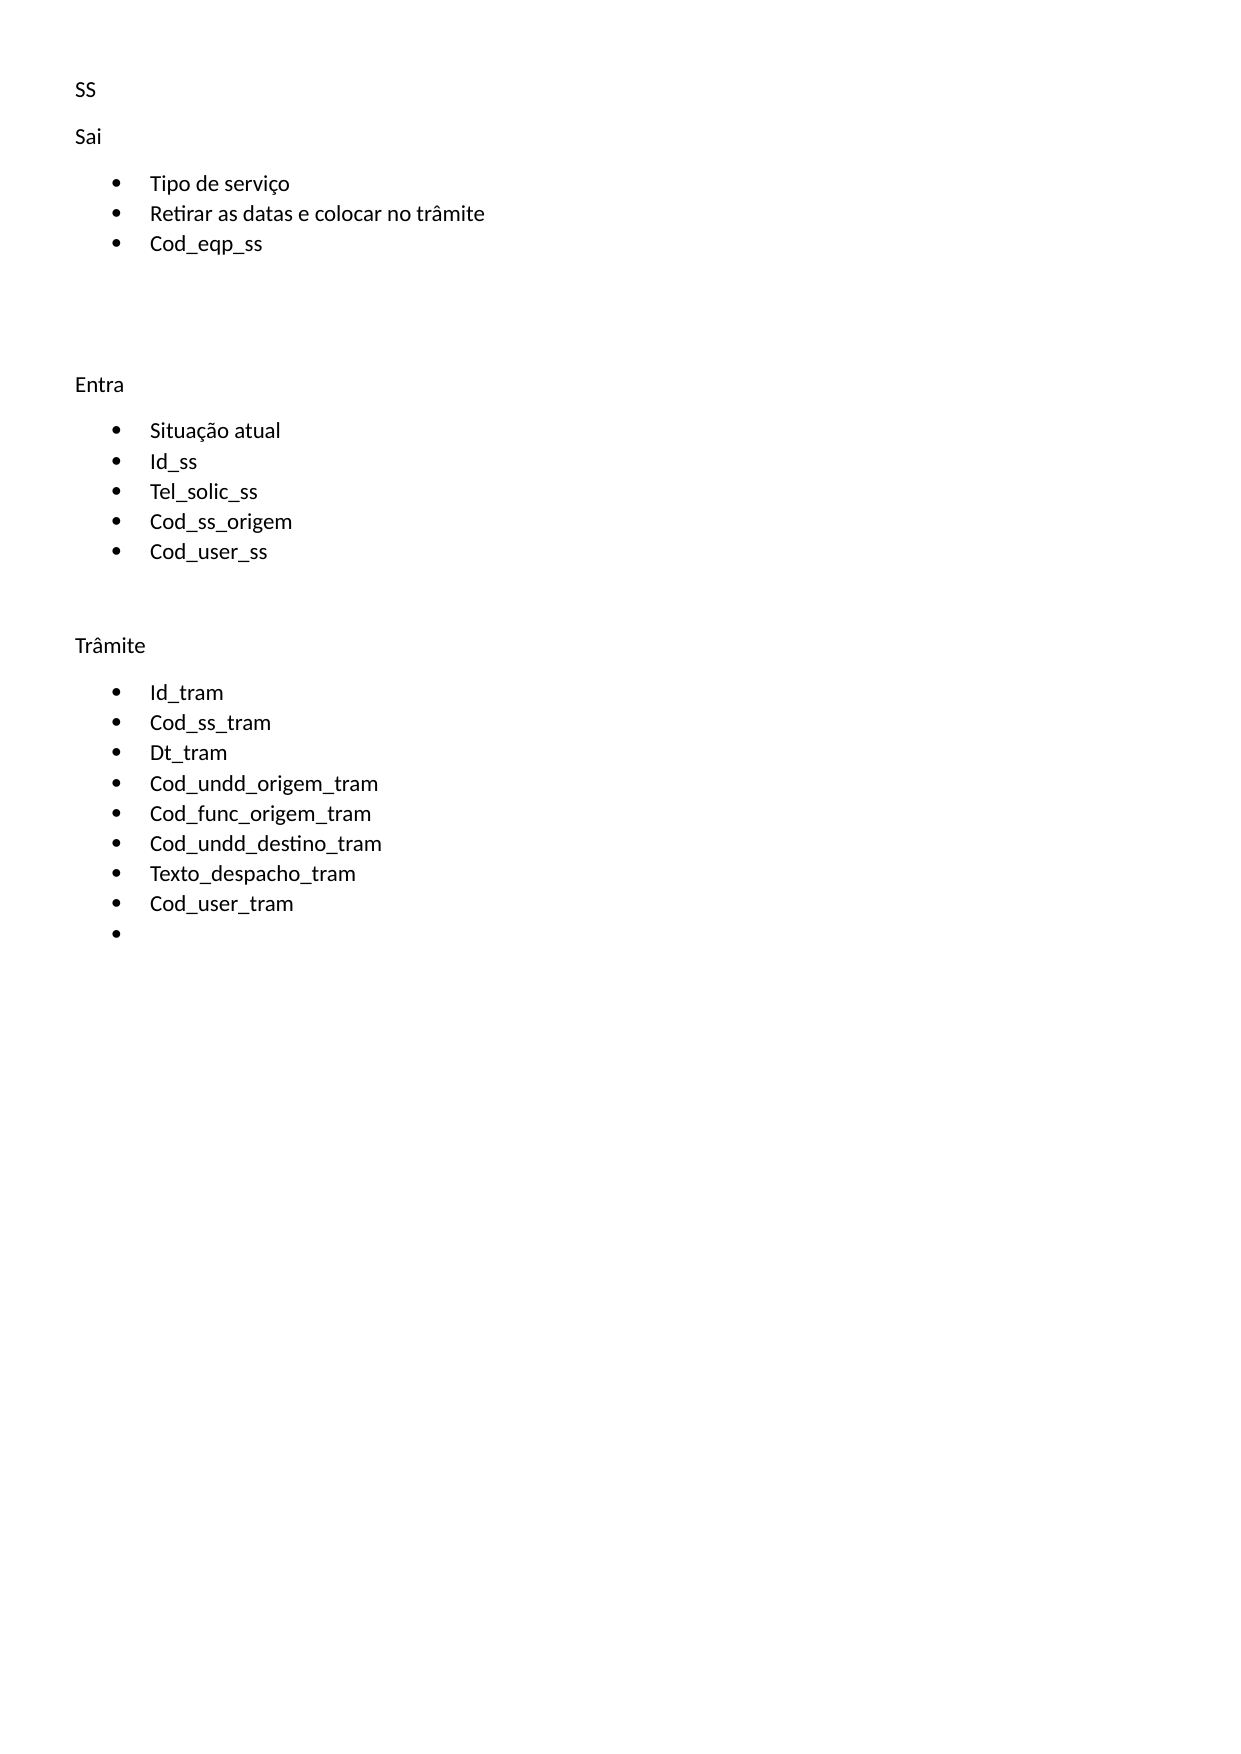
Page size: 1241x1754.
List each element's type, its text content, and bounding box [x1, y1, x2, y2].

list Id_ss [112, 447, 1165, 475]
list Dt_tram [112, 738, 1165, 767]
text Entra [75, 370, 1165, 398]
list Cod_undd_destino_tram [112, 829, 1165, 857]
list Id_tram [112, 678, 1165, 706]
list Retirar as datas e colocar no trâmite [112, 199, 1165, 227]
list Cod_user_ss [112, 537, 1165, 566]
list Cod_func_origem_tram [112, 799, 1165, 827]
list Cod_user_tram [112, 889, 1165, 918]
list Tipo de serviço [112, 169, 1165, 197]
list Cod_undd_origem_tram [112, 769, 1165, 797]
list Cod_ss_tram [112, 708, 1165, 736]
text Trâmite [75, 631, 1165, 659]
list Cod_ss_origem [112, 507, 1165, 535]
list Texto_despacho_tram [112, 859, 1165, 887]
text SS [75, 75, 1165, 103]
text Sai [75, 122, 1165, 150]
list Tel_solic_ss [112, 477, 1165, 505]
list Situação atual [112, 417, 1165, 445]
list Cod_eqp_ss [112, 229, 1165, 257]
